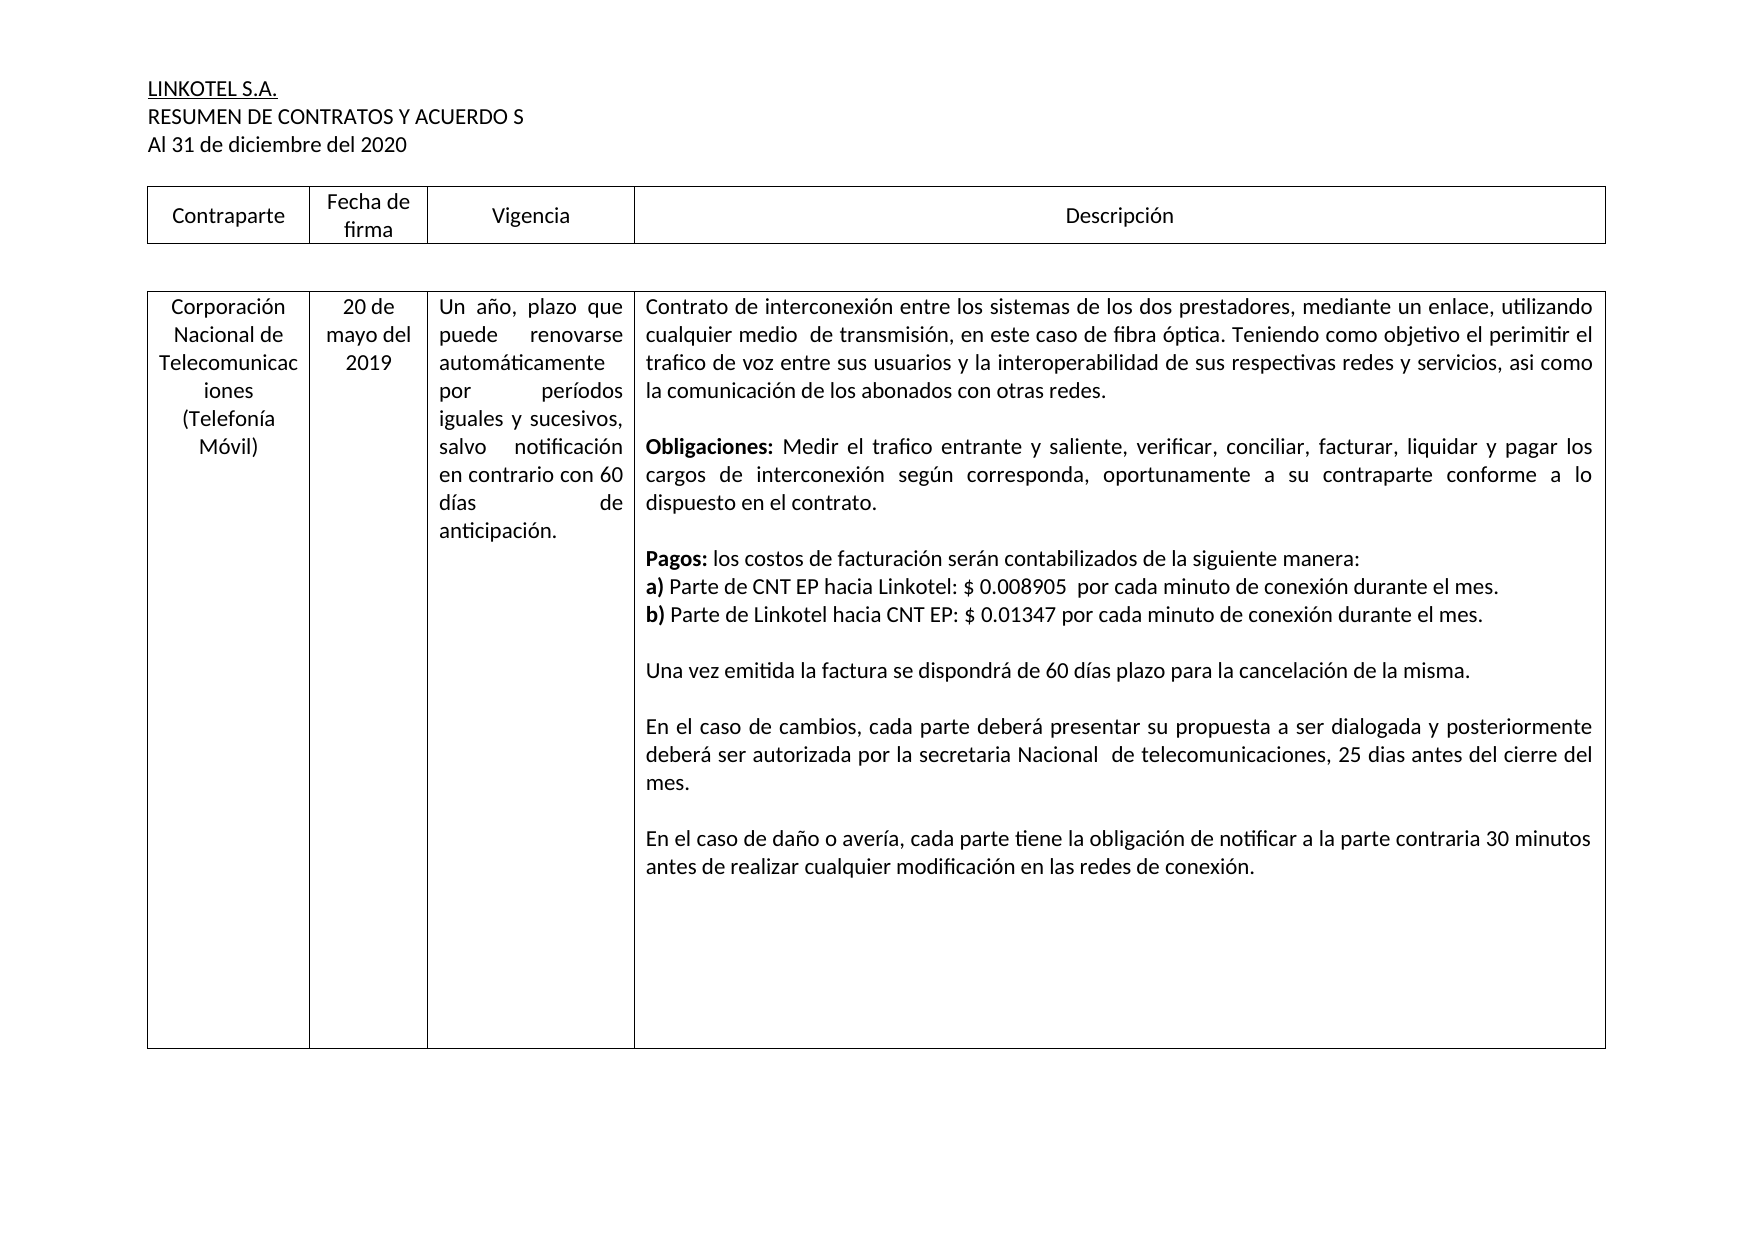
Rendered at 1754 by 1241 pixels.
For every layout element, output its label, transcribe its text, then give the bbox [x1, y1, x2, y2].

table_cell Corporación Nacional de Telecomunicaciones (Telefonía Móvil) [148, 292, 309, 1048]
table_cell Contrato de interconexión entre los sistemas de los dos prestadores, mediante un enlace, utilizando cualquier medio de transmisión, en este caso de fibra óptica. Teniendo como objetivo el perimitir el trafico de voz entre sus usuarios y la interoperabilidad de sus respectivas redes y servicios, asi como la comunicación de los abonados con otras redes. Obligaciones: Medir el trafico entrante y saliente, verificar, conciliar, facturar, liquidar y pagar los cargos de interconexión según corresponda, oportunamente a su contraparte conforme a lo dispuesto en el contrato. Pagos: los costos de facturación serán contabilizados de la siguiente manera: a) Parte de CNT EP hacia Linkotel: $ 0.008905 por cada minuto de conexión durante el mes. b) Parte de Linkotel hacia CNT EP: $ 0.01347 por cada minuto de conexión durante el mes. Una vez emitida la factura se dispondrá de 60 días plazo para la cancelación de la misma. En el caso de cambios, cada parte deberá presentar su propuesta a ser dialogada y posteriormente deberá ser autorizada por la secretaria Nacional de telecomunicaciones, 25 dias antes del cierre del mes. En el caso de daño o avería, cada parte tiene la obligación de notificar a la parte contraria 30 minutos antes de realizar cualquier modificación en las redes de conexión. [635, 292, 1605, 1048]
table_cell Un año, plazo que puede renovarse automáticamente por períodos iguales y sucesivos, salvo notificación en contrario con 60 días de anticipación. [428, 292, 634, 1048]
table_cell 20 de mayo del 2019 [310, 292, 427, 1048]
